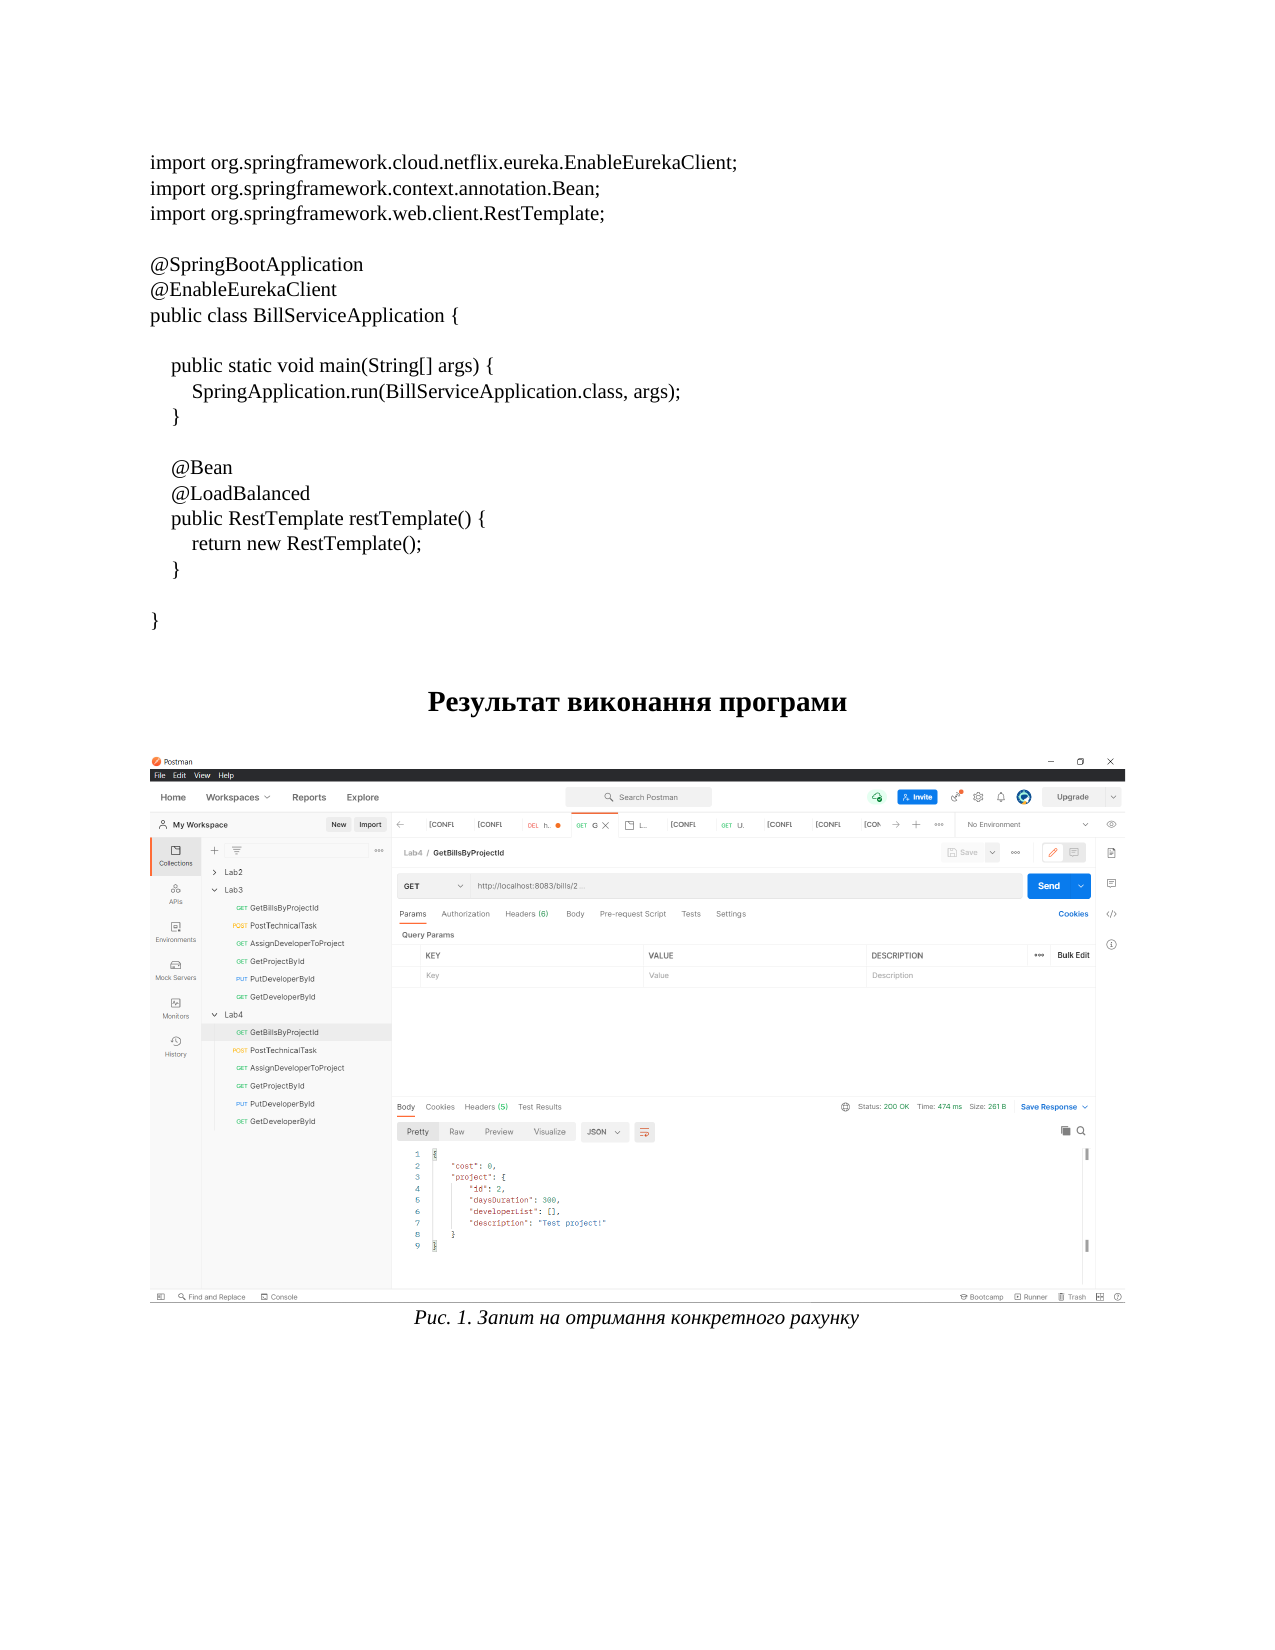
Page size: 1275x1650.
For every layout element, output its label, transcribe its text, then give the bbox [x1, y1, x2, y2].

text @EnableEurekaClient [150, 277, 1125, 301]
text import org.springframework.context.annotation.Bean; [150, 175, 1125, 199]
text return new RestTemplate(); [150, 531, 1125, 555]
text } [150, 404, 1125, 428]
text } [150, 557, 1125, 581]
text Результат виконання програми [150, 684, 1125, 717]
text @LoadBalanced [150, 480, 1125, 504]
text import org.springframework.web.client.RestTemplate; [150, 201, 1125, 225]
text @SpringBootApplication [150, 252, 1125, 276]
text public RestTemplate restTemplate() { [150, 506, 1125, 530]
text } [150, 607, 1125, 632]
picture [150, 754, 1125, 1303]
text public class BillServiceApplication { [150, 302, 1125, 327]
text import org.springframework.cloud.netflix.eureka.EnableEurekaClient; [150, 150, 1125, 174]
text Рис. 1. Запит на отримання конкретного рахунку [150, 1305, 1125, 1329]
text @Bean [150, 455, 1125, 479]
text public static void main(String[] args) { [150, 353, 1125, 377]
text SpringApplication.run(BillServiceApplication.class, args); [150, 379, 1125, 403]
